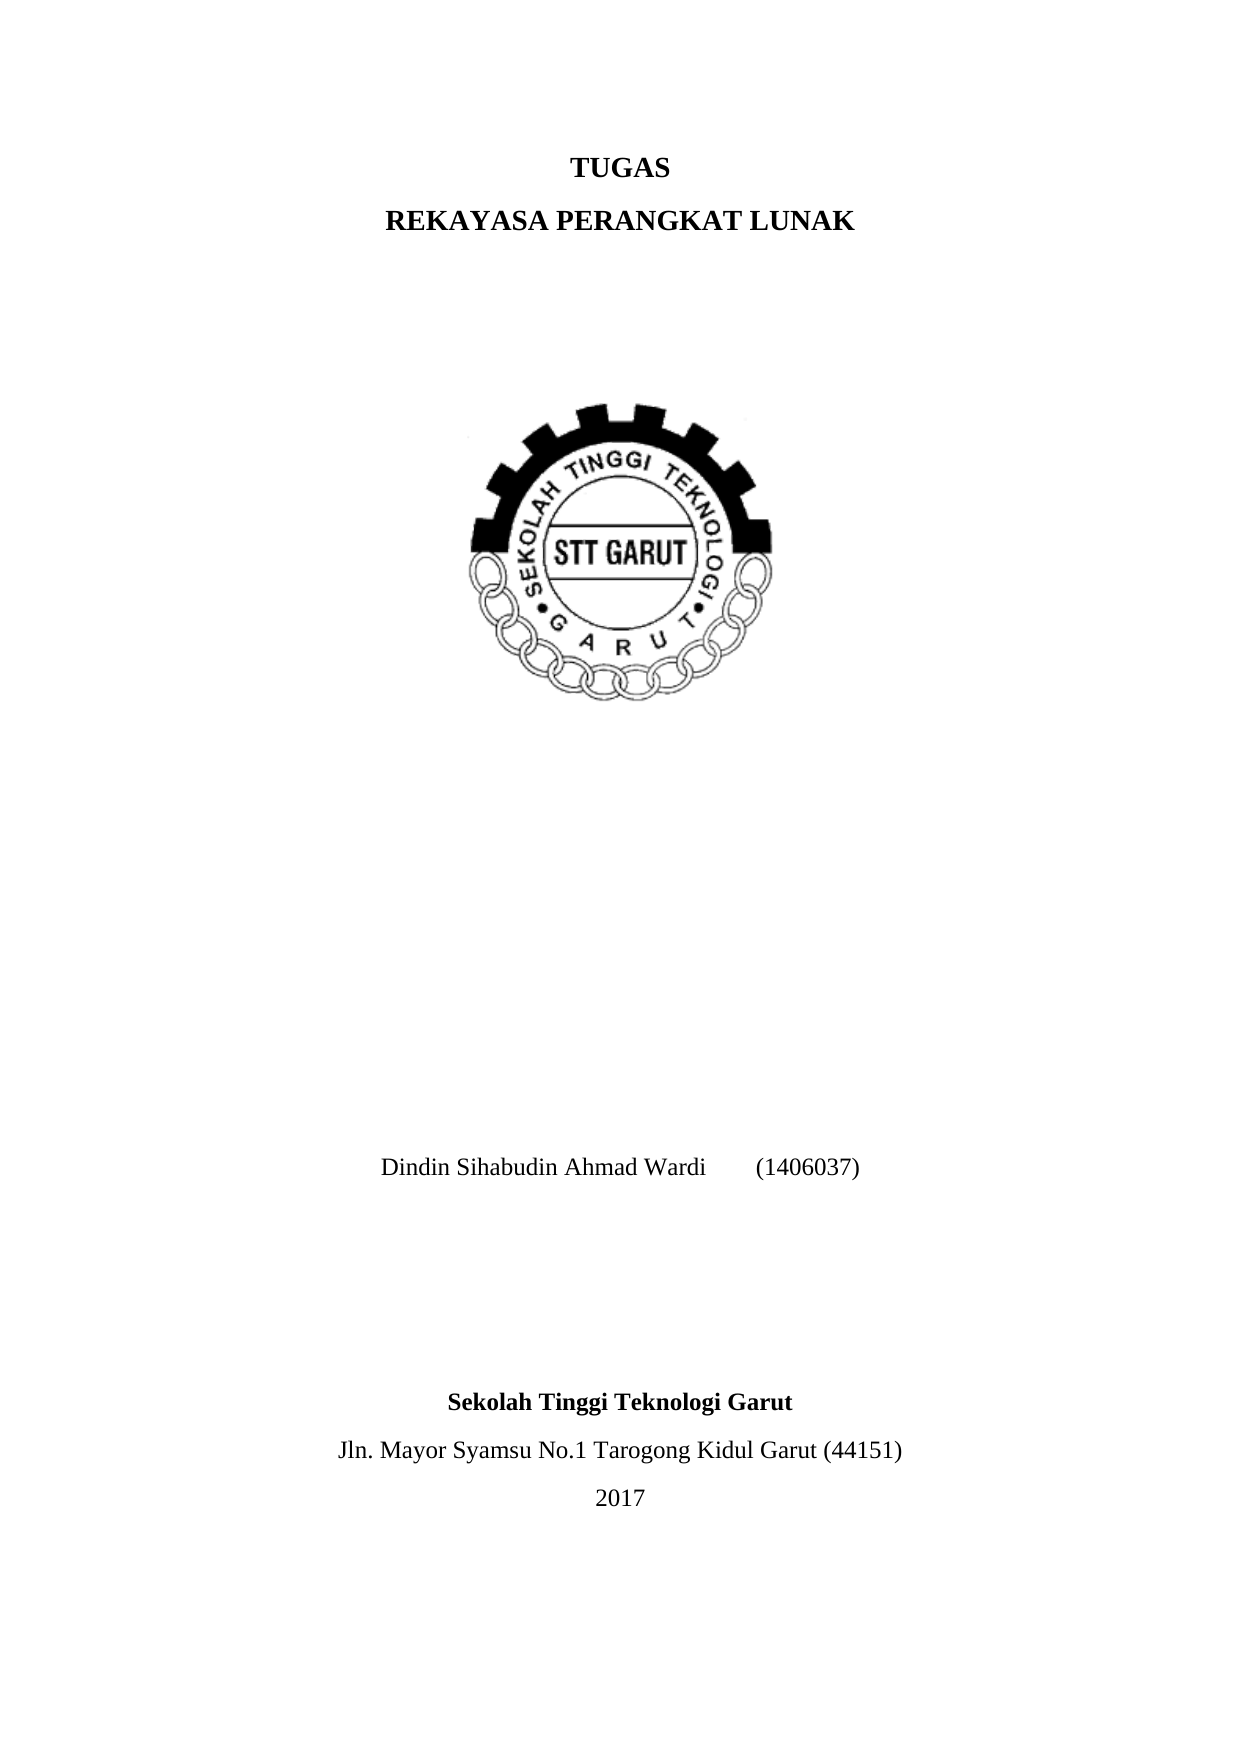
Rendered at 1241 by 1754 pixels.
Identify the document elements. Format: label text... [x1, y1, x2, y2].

text Jln. Mayor Syamsu No.1 Tarogong Kidul Garut (44151) [150, 1435, 1090, 1464]
text 2017 [150, 1483, 1090, 1511]
text TUGAS [150, 150, 1090, 183]
text REKAYASA PERANGKAT LUNAK [150, 203, 1090, 236]
text Dindin Sihabudin Ahmad Wardi (1406037) [150, 1152, 1090, 1181]
picture [463, 396, 777, 709]
text Sekolah Tinggi Teknologi Garut [150, 1387, 1090, 1416]
